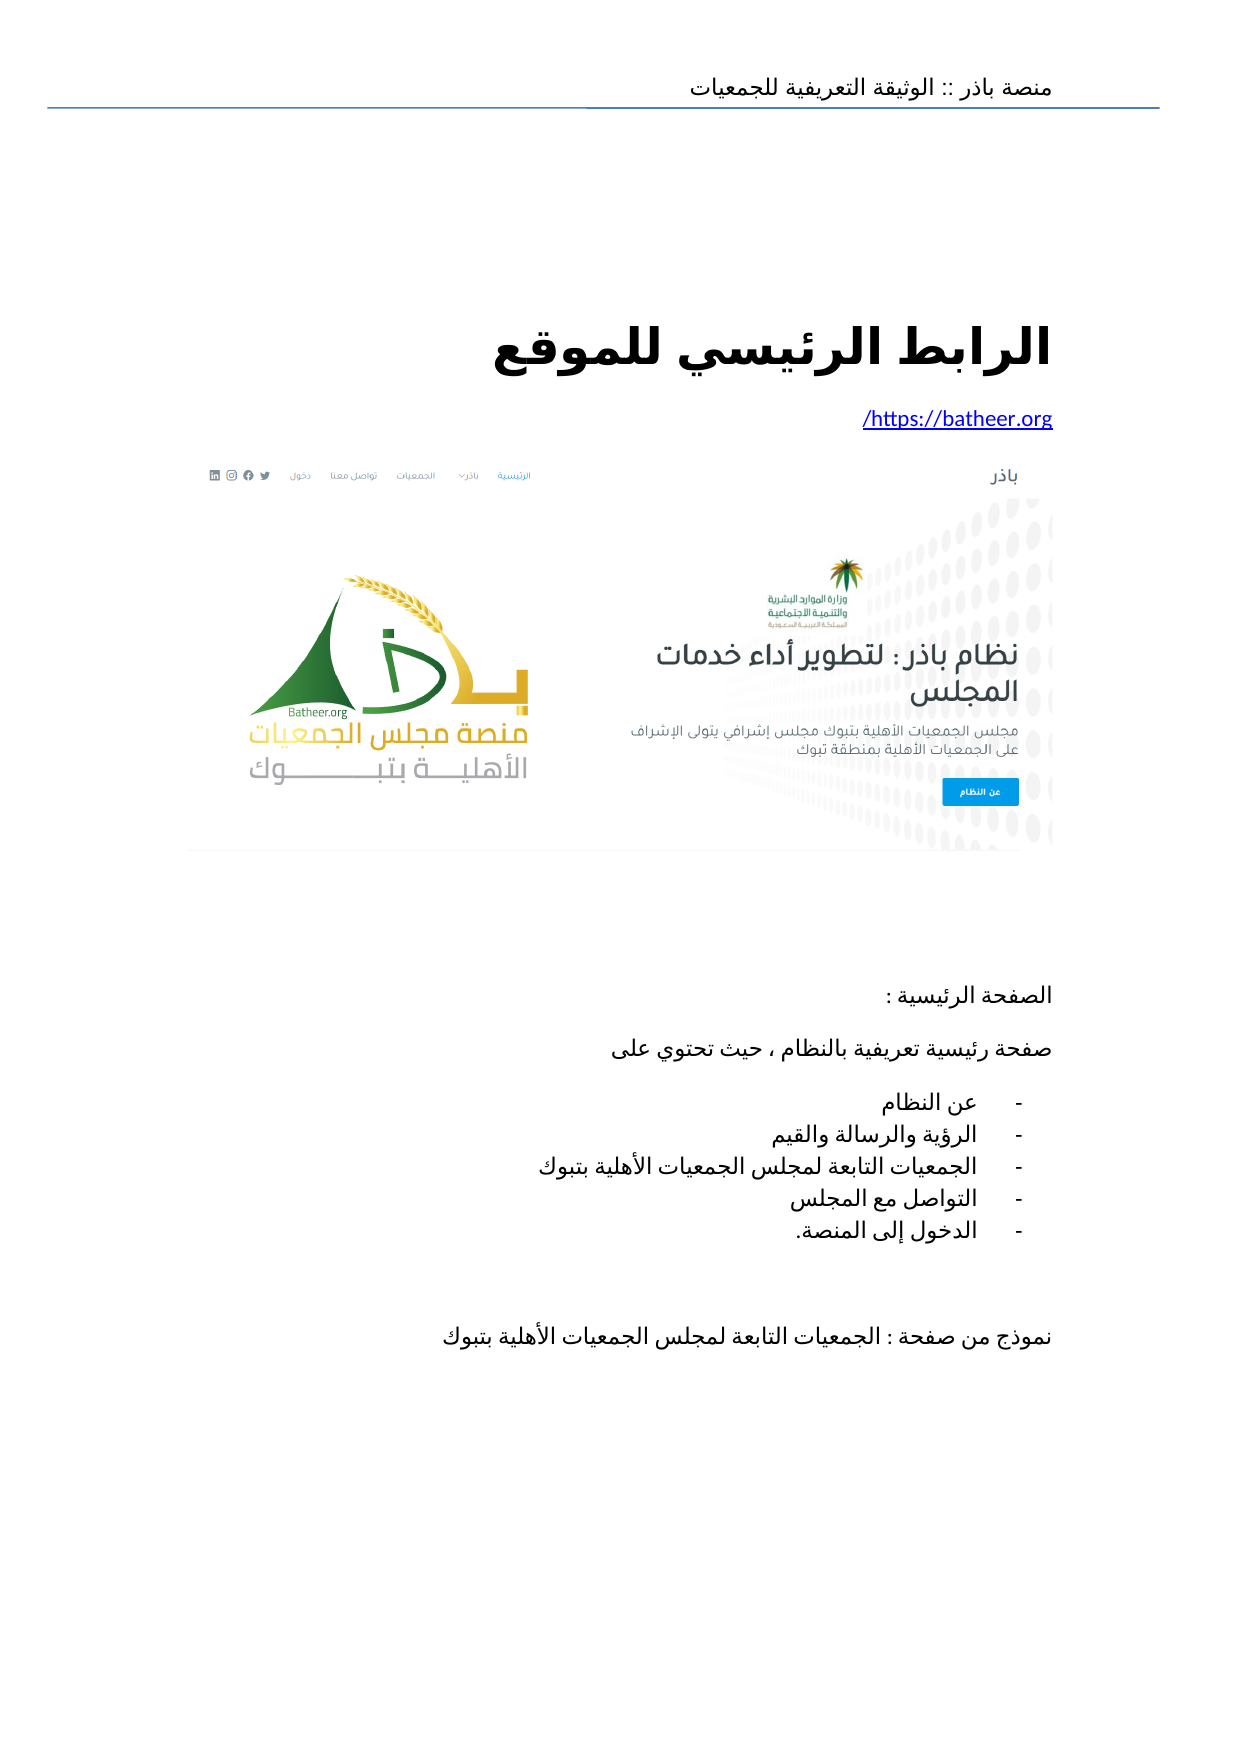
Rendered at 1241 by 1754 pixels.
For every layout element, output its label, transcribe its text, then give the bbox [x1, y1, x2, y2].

list الجمعيات التابعة لمجلس الجمعيات الأهلية بتبوك [187, 1152, 1015, 1180]
list التواصل مع المجلس [187, 1184, 1015, 1212]
list الدخول إلى المنصة. [187, 1216, 1015, 1244]
text الصفحة الرئيسية : [187, 982, 1053, 1009]
text صفحة رئيسية تعريفية بالنظام ، حيث تحتوي على [187, 1034, 1053, 1063]
list عن النظام [187, 1088, 1015, 1116]
text نموذج من صفحة : الجمعيات التابعة لمجلس الجمعيات الأهلية بتبوك [187, 1322, 1053, 1350]
text https://batheer.org/ [187, 404, 1053, 432]
picture [187, 457, 1053, 851]
list الرؤية والرسالة والقيم [187, 1120, 1015, 1148]
subtitle الرابط الرئيسي للموقع [187, 317, 1053, 375]
